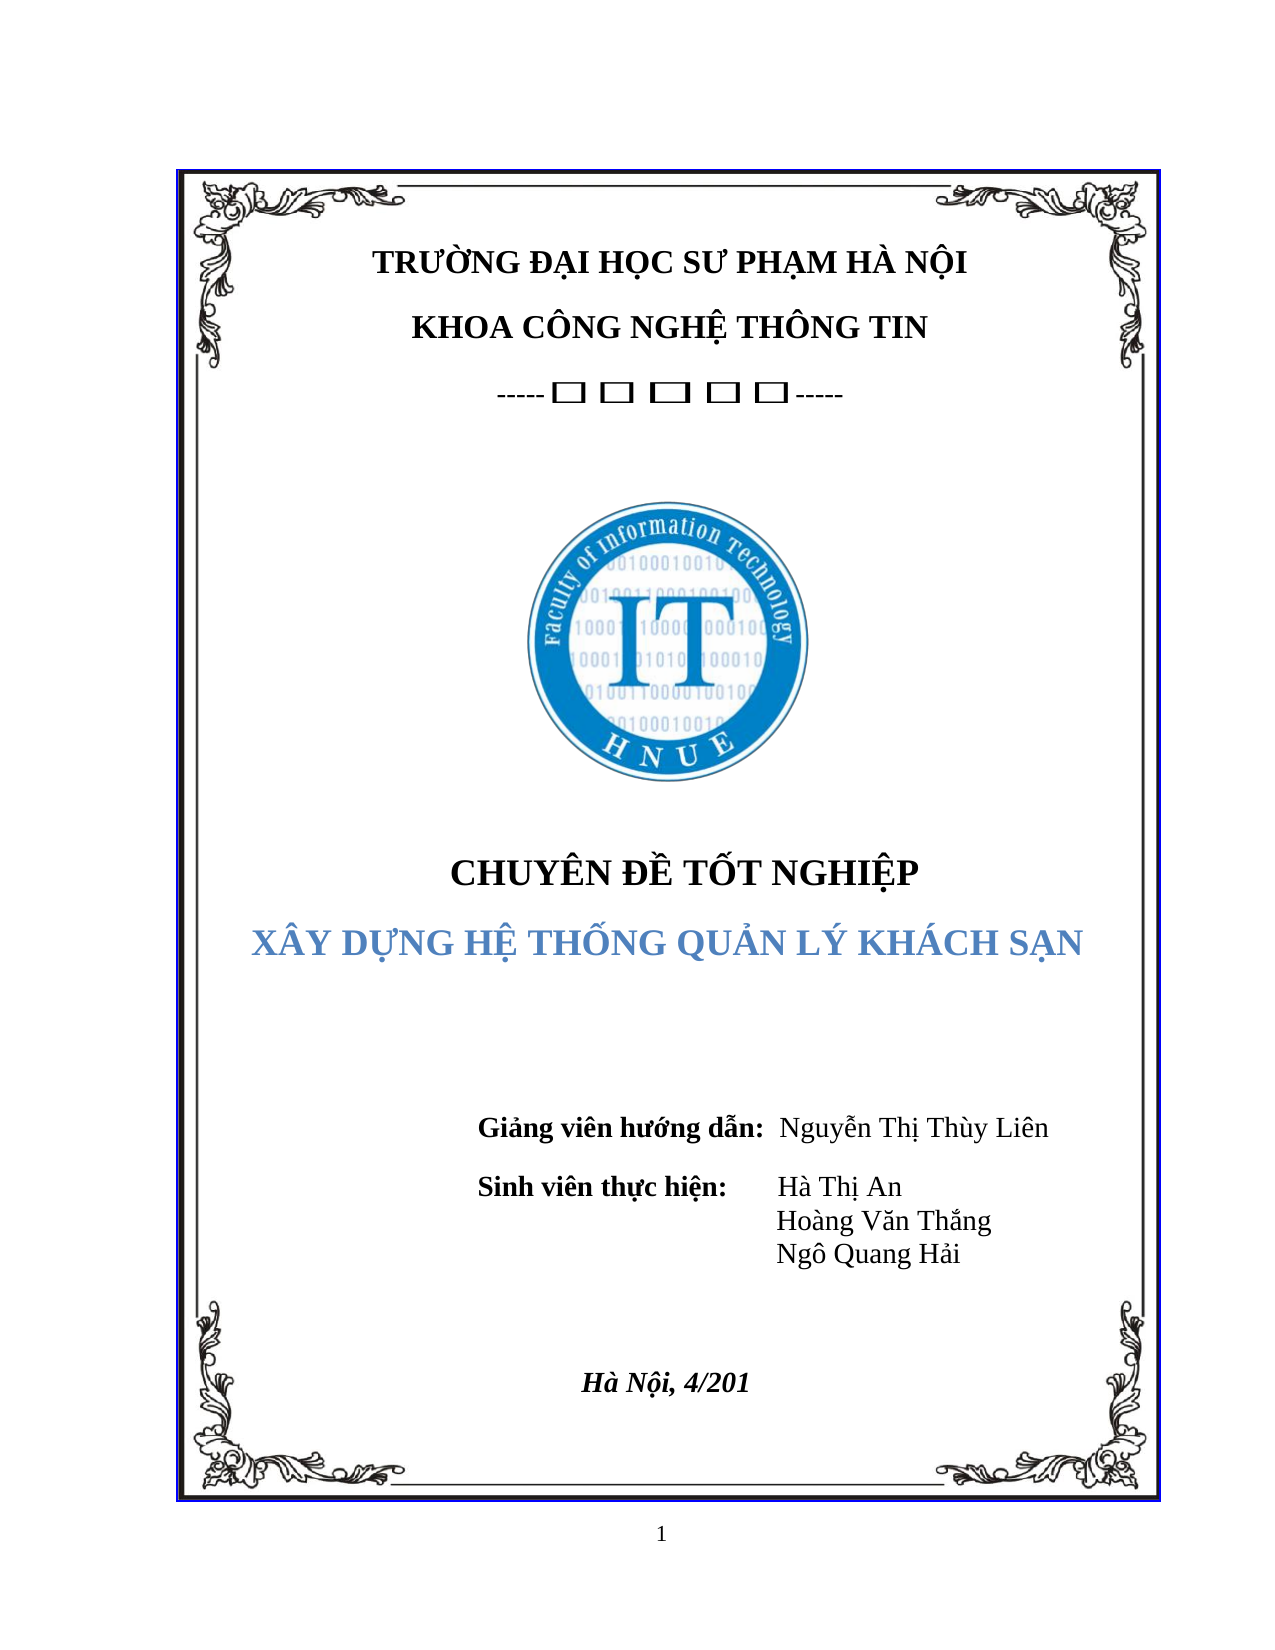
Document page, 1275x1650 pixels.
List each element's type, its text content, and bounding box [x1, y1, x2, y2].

subtitle Hà Nội, 4/201 [325, 1365, 1009, 1399]
picture [178, 170, 1159, 850]
text CHUYÊN ĐỀ TỐT NGHIỆP [125, 850, 1244, 893]
text Giảng viên hướng dẫn: Nguyễn Thị Thùy Liên [477, 1110, 1244, 1143]
text Sinh viên thực hiện: Hà Thị An [477, 1169, 1244, 1203]
picture [178, 893, 1159, 921]
text XÂY DỰNG HỆ THỐNG QUẢN LÝ KHÁCH SẠN [174, 921, 1160, 964]
text Ngô Quang Hải [125, 1236, 1244, 1270]
text TRƯỜNG ĐẠI HỌC SƯ PHẠM HÀ NỘI KHOA CÔNG NGHỆ THÔNG TIN [325, 243, 1014, 346]
picture [178, 964, 1159, 1203]
text Hoàng Văn Thắng [125, 1203, 1244, 1236]
picture [178, 1270, 1159, 1500]
text ---------- [325, 372, 1015, 412]
